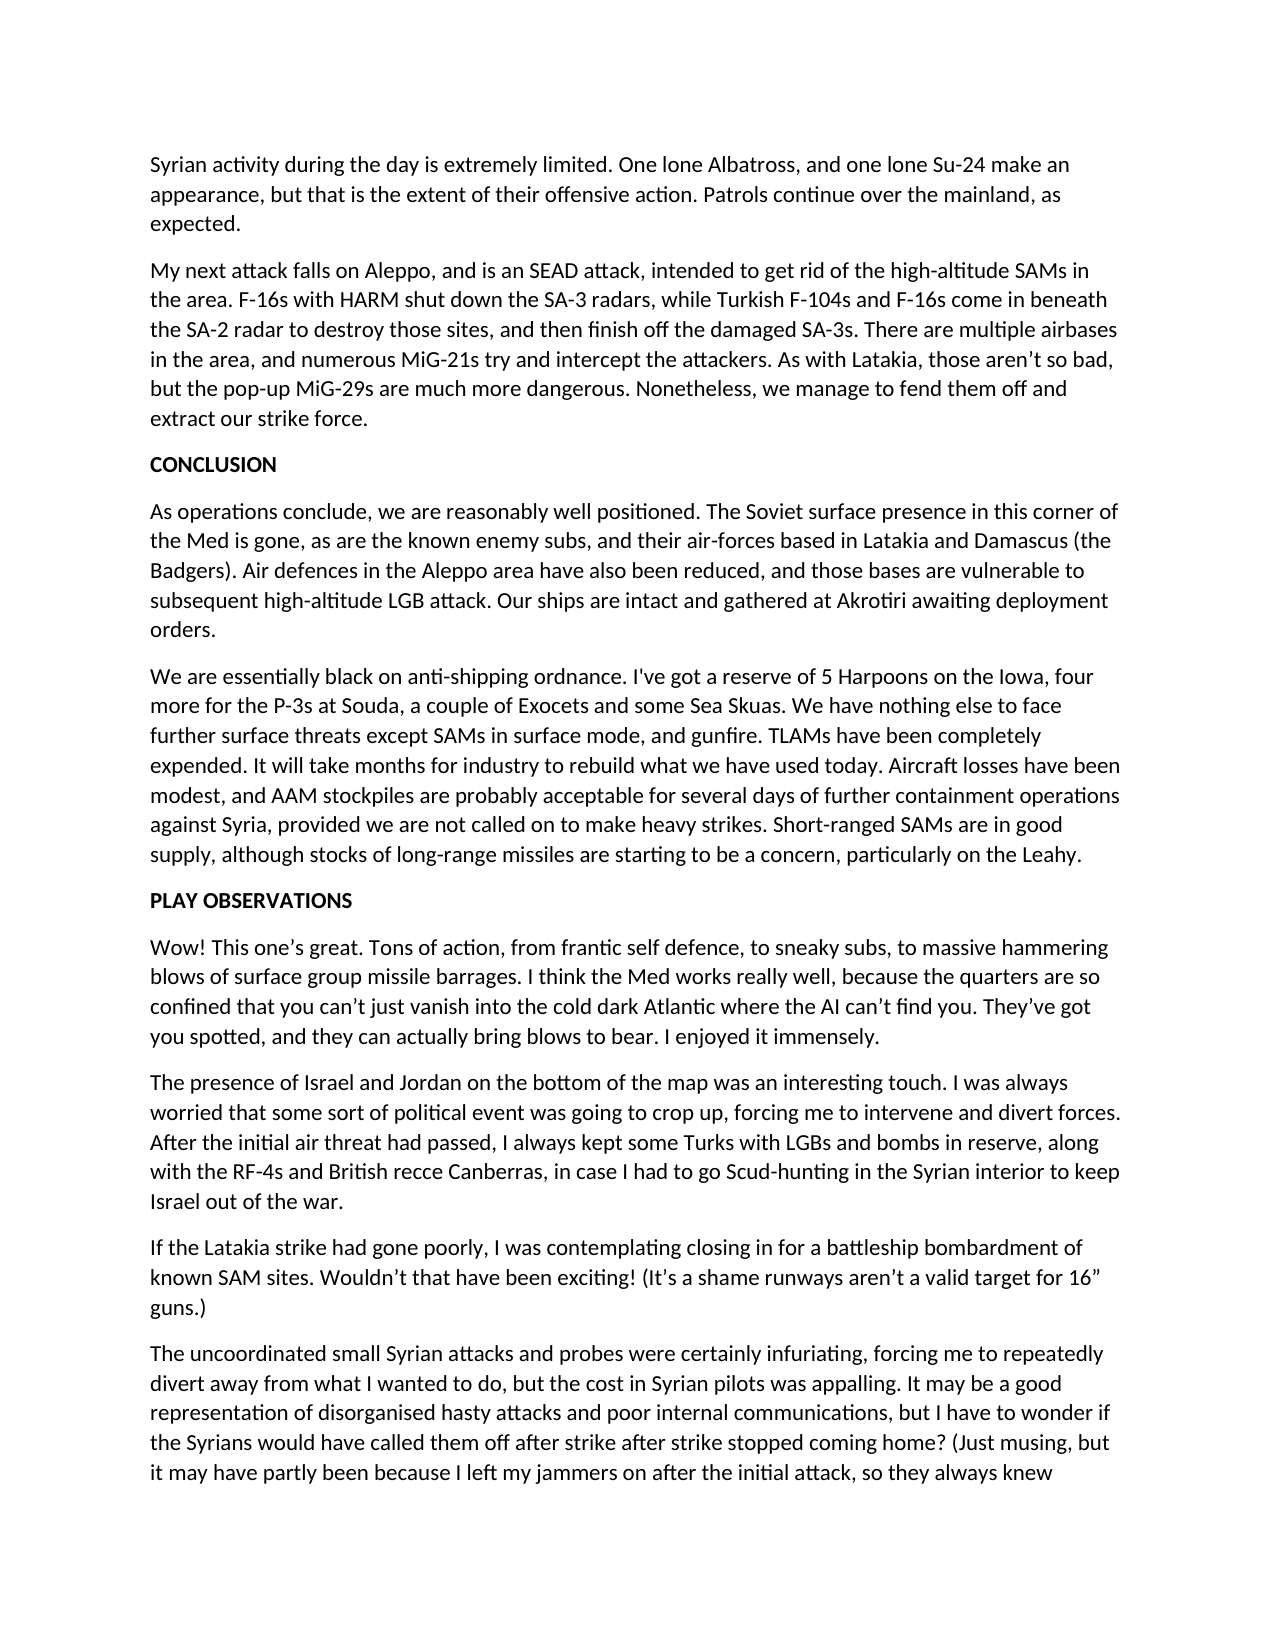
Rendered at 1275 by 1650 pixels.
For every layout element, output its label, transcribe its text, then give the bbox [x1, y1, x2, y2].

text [150, 1339, 1125, 1486]
text My next attack falls on Aleppo, and is an SEAD attack, intended to get rid of the high-altitude SAMs in the area. F-16s with HARM shut down the SA-3 radars, while Turkish F-104s and F-16s come in beneath the SA-2 radar to destroy those sites, and then finish off the damaged SA-3s. There are multiple airbases in the area, and numerous MiG-21s try and intercept the attackers. As with Latakia, those aren’t so bad, but the pop-up MiG-29s are much more dangerous. Nonetheless, we manage to fend them off and extract our strike force. [150, 256, 1125, 432]
text As operations conclude, we are reasonably well positioned. The Soviet surface presence in this corner of the Med is gone, as are the known enemy subs, and their air-forces based in Latakia and Damascus (the Badgers). Air defences in the Aleppo area have also been reduced, and those bases are vulnerable to subsequent high-altitude LGB attack. Our ships are intact and gathered at Akrotiri awaiting deployment orders. [150, 497, 1125, 644]
text If the Latakia strike had gone poorly, I was contemplating closing in for a battleship bombardment of known SAM sites. Wouldn’t that have been exciting! (It’s a shame runways aren’t a valid target for 16” guns.) [150, 1233, 1125, 1321]
text We are essentially black on anti-shipping ordnance. I've got a reserve of 5 Harpoons on the Iowa, four more for the P-3s at Souda, a couple of Exocets and some Sea Skuas. We have nothing else to face further surface threats except SAMs in surface mode, and gunfire. TLAMs have been completely expended. It will take months for industry to rebuild what we have used today. Aircraft losses have been modest, and AAM stockpiles are probably acceptable for several days of further containment operations against Syria, provided we are not called on to make heavy strikes. Short-ranged SAMs are in good supply, although stocks of long-range missiles are starting to be a concern, particularly on the Leahy. [150, 662, 1125, 868]
text The presence of Israel and Jordan on the bottom of the map was an interesting touch. I was always worried that some sort of political event was going to crop up, forcing me to intervene and divert forces. After the initial air threat had passed, I always kept some Turks with LGBs and bombs in reserve, along with the RF-4s and British recce Canberras, in case I had to go Scud-hunting in the Syrian interior to keep Israel out of the war. [150, 1068, 1125, 1215]
text Syrian activity during the day is extremely limited. One lone Albatross, and one lone Su-24 make an appearance, but that is the extent of their offensive action. Patrols continue over the mainland, as expected. [150, 150, 1125, 237]
text PLAY OBSERVATIONS [150, 886, 1125, 914]
text Wow! This one’s great. Tons of action, from frantic self defence, to sneaky subs, to massive hammering blows of surface group missile barrages. I think the Med works really well, because the quarters are so confined that you can’t just vanish into the cold dark Atlantic where the AI can’t find you. They’ve got you spotted, and they can actually bring blows to bear. I enjoyed it immensely. [150, 933, 1125, 1050]
text CONCLUSION [150, 451, 1125, 478]
